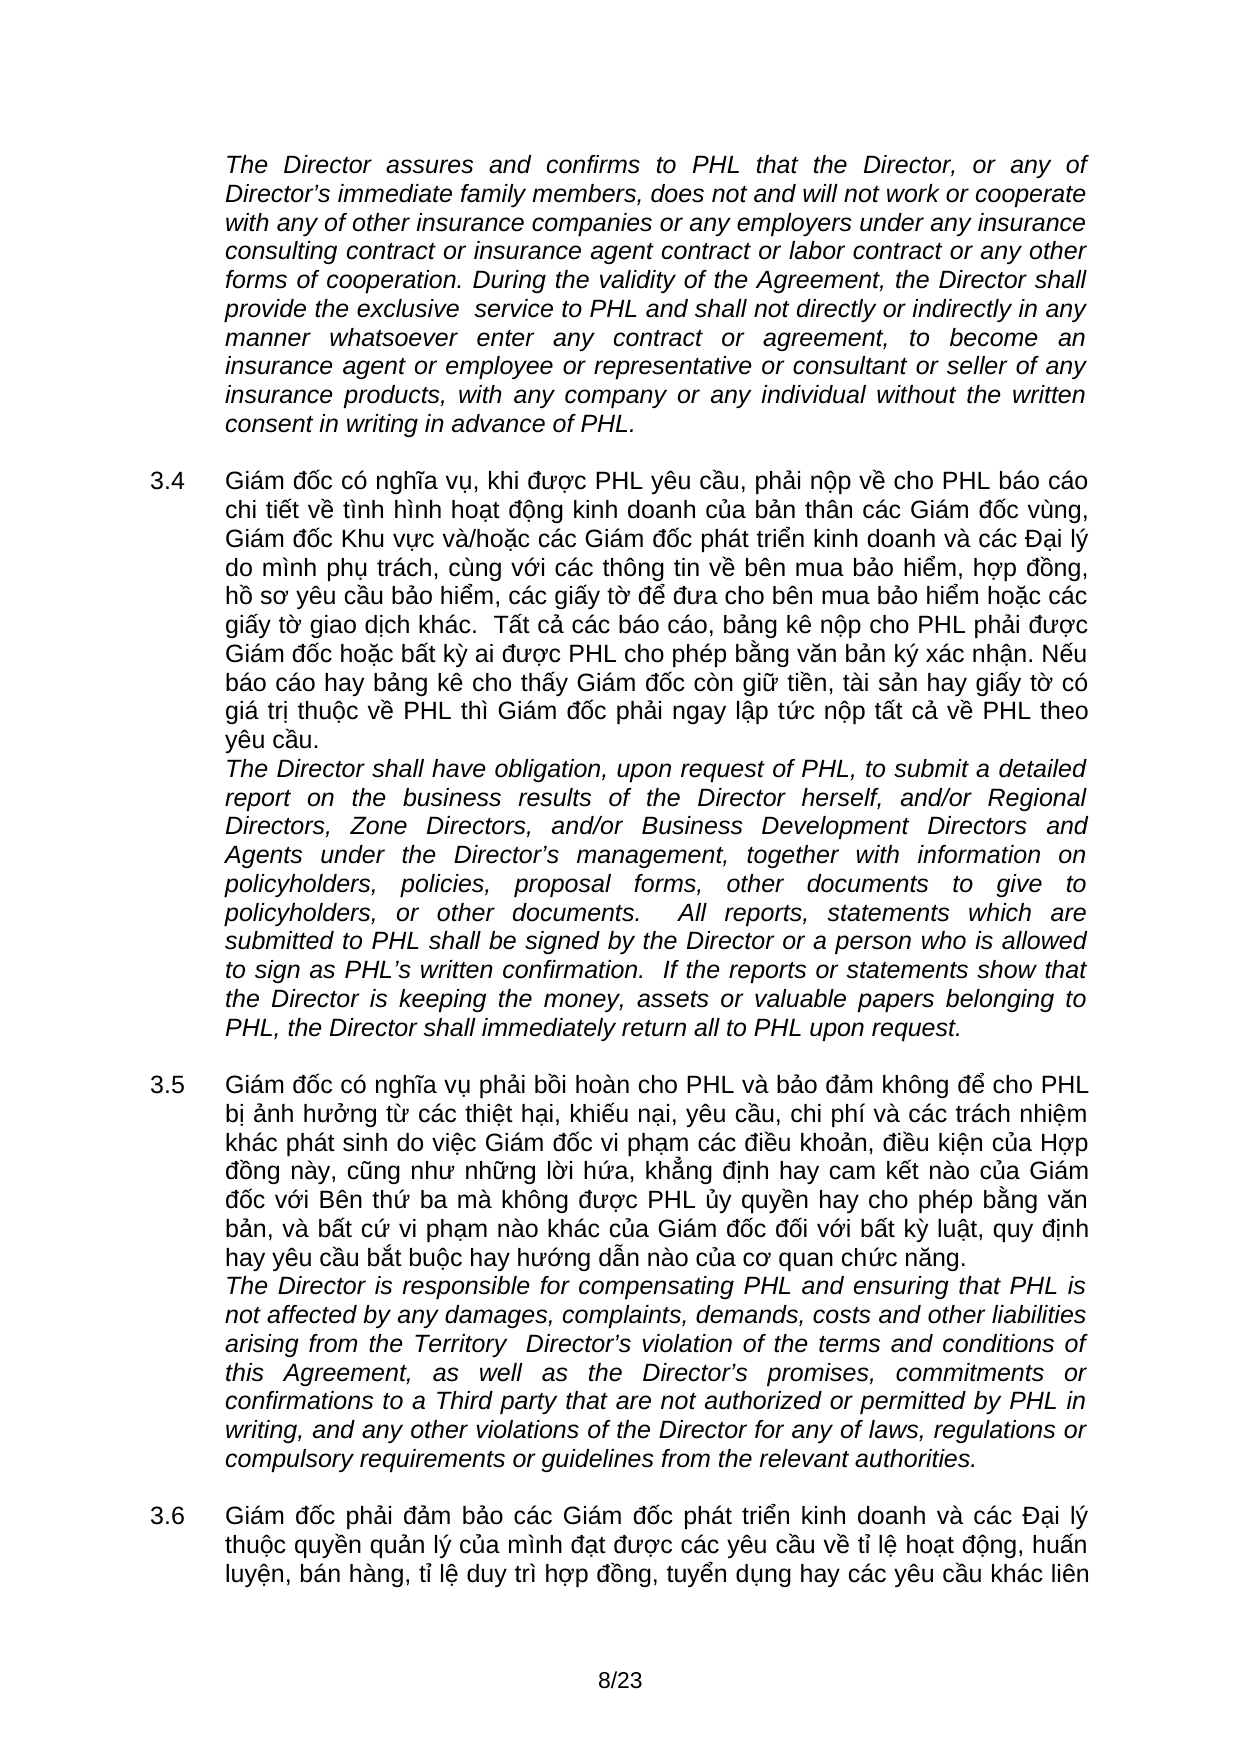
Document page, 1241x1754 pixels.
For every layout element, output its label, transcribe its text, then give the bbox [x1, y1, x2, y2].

list The Director shall have obligation, upon request of PHL, to submit a detailed report on the business results of the Director herself, and/or Regional Directors, Zone Directors, and/or Business Development Directors and Agents under the Director’s management, together with information on policyholders, policies, proposal forms, other documents to give to policyholders, or other documents. All reports, statements which are submitted to PHL shall be signed by the Director or a person who is allowed to sign as PHL’s written confirmation. If the reports or statements show that the Director is keeping the money, assets or valuable papers belonging to PHL, the Director shall immediately return all to PHL upon request. [225, 754, 1090, 1041]
list The Director is responsible for compensating PHL and ensuring that PHL is not affected by any damages, complaints, demands, costs and other liabilities arising from the Territory Director’s violation of the terms and conditions of this Agreement, as well as the Director’s promises, commitments or confirmations to a Third party that are not authorized or permitted by PHL in writing, and any other violations of the Director for any of laws, regulations or compulsory requirements or guidelines from the relevant authorities. [225, 1271, 1090, 1472]
list Giám đốc có nghĩa vụ, khi được PHL yêu cầu, phải nộp về cho PHL báo cáo chi tiết về tình hình hoạt động kinh doanh của bản thân các Giám đốc vùng, Giám đốc Khu vực và/hoặc các Giám đốc phát triển kinh doanh và các Đại lý do mình phụ trách, cùng với các thông tin về bên mua bảo hiểm, hợp đồng, hồ sơ yêu cầu bảo hiểm, các giấy tờ để đưa cho bên mua bảo hiểm hoặc các giấy tờ giao dịch khác. Tất cả các báo cáo, bảng kê nộp cho PHL phải được Giám đốc hoặc bất kỳ ai được PHL cho phép bằng văn bản ký xác nhận. Nếu báo cáo hay bảng kê cho thấy Giám đốc còn giữ tiền, tài sản hay giấy tờ có giá trị thuộc về PHL thì Giám đốc phải ngay lập tức nộp tất cả về PHL theo yêu cầu. [150, 466, 1090, 754]
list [150, 1501, 1090, 1587]
list Giám đốc có nghĩa vụ phải bồi hoàn cho PHL và bảo đảm không để cho PHL bị ảnh hưởng từ các thiệt hại, khiếu nại, yêu cầu, chi phí và các trách nhiệm khác phát sinh do việc Giám đốc vi phạm các điều khoản, điều kiện của Hợp đồng này, cũng như những lời hứa, khẳng định hay cam kết nào của Giám đốc với Bên thứ ba mà không được PHL ủy quyền hay cho phép bằng văn bản, và bất cứ vi phạm nào khác của Giám đốc đối với bất kỳ luật, quy định hay yêu cầu bắt buộc hay hướng dẫn nào của cơ quan chức năng. [150, 1070, 1090, 1271]
list The Director assures and confirms to PHL that the Director, or any of Director’s immediate family members, does not and will not work or cooperate with any of other insurance companies or any employers under any insurance consulting contract or insurance agent contract or labor contract or any other forms of cooperation. During the validity of the Agreement, the Director shall provide the exclusive service to PHL and shall not directly or indirectly in any manner whatsoever enter any contract or agreement, to become an insurance agent or employee or representative or consultant or seller of any insurance products, with any company or any individual without the written consent in writing in advance of PHL. [225, 150, 1090, 437]
